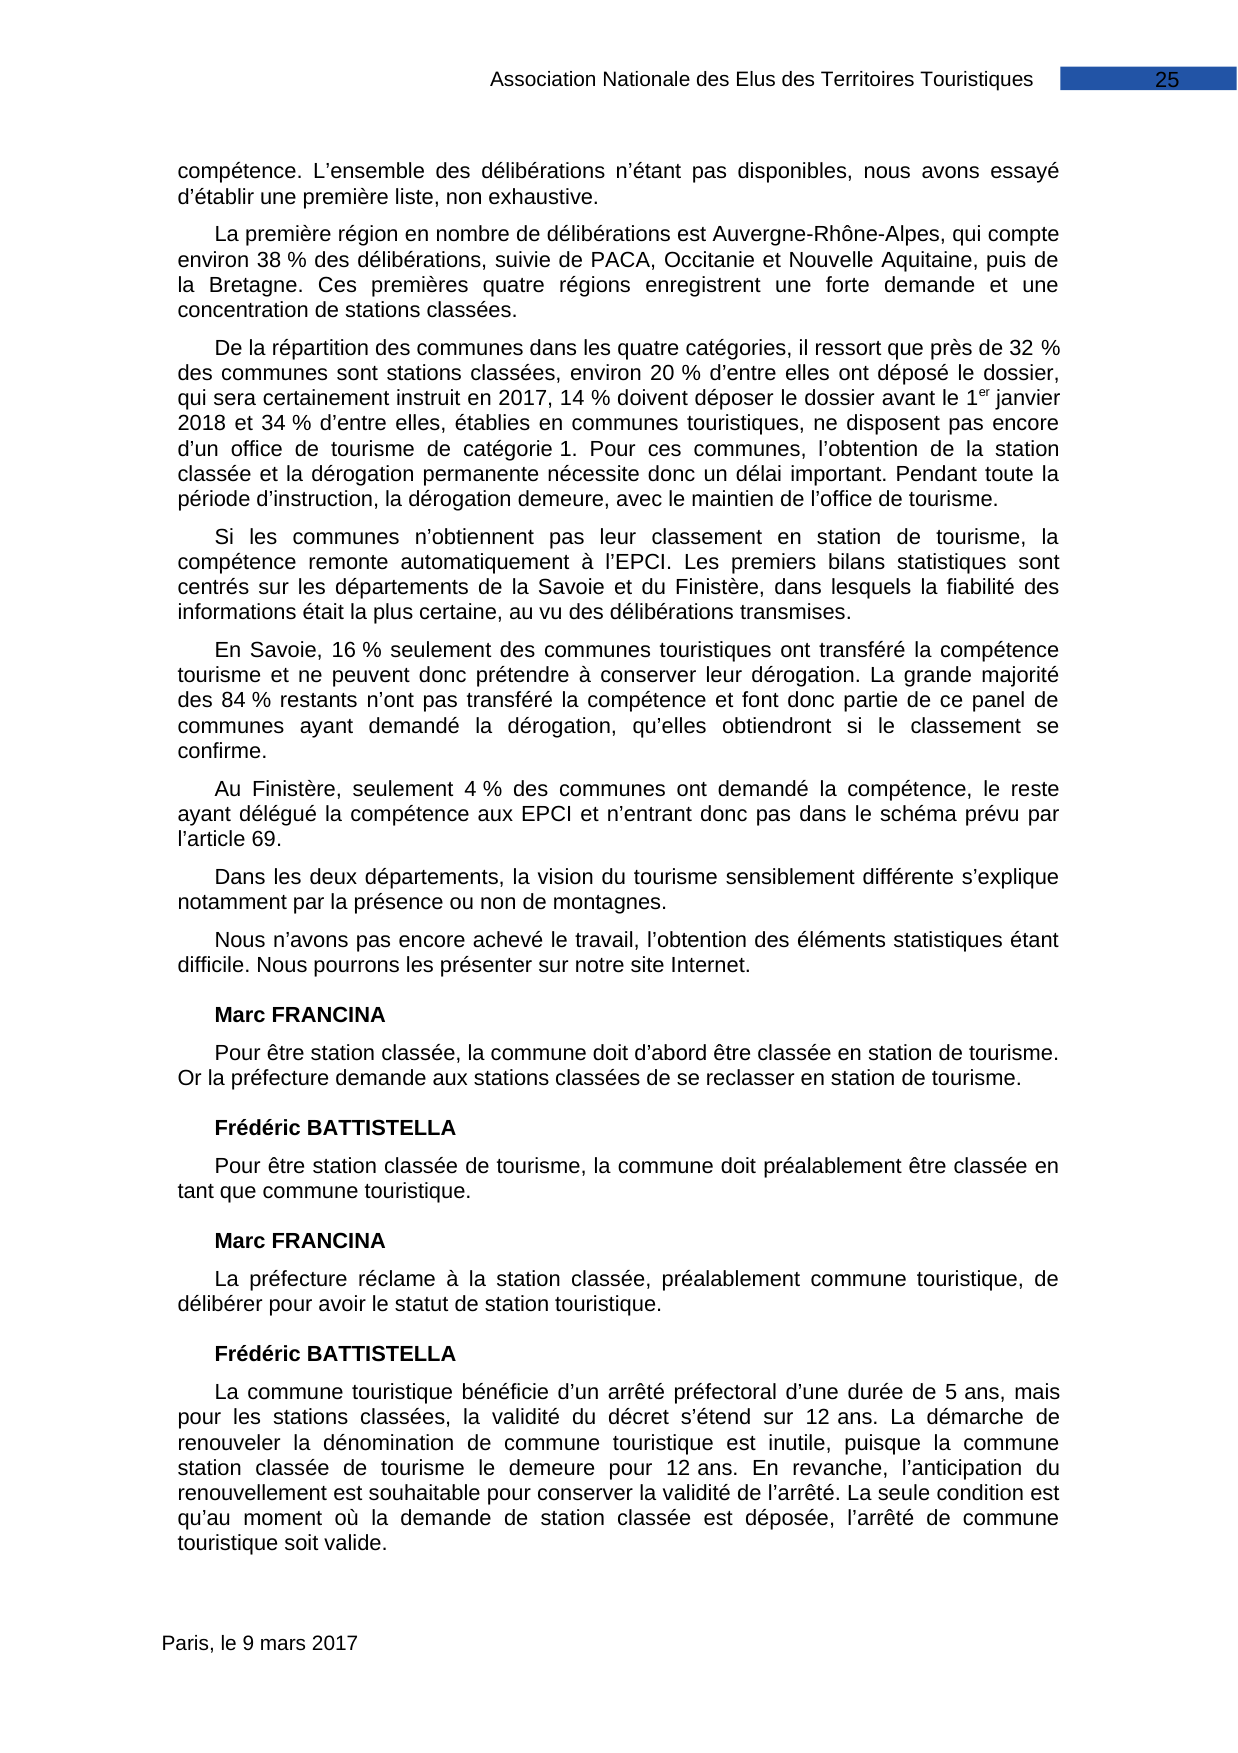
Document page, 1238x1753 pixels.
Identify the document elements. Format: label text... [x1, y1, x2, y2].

text De la répartition des communes dans les quatre catégories, il ressort que près de 32 % des communes sont stations classées, environ 20 % d’entre elles ont déposé le dossier, qui sera certainement instruit en 2017, 14 % doivent déposer le dossier avant le 1er janvier 2018 et 34 % d’entre elles, établies en communes touristiques, ne disposent pas encore d’un office de tourisme de catégorie 1. Pour ces communes, l’obtention de la station classée et la dérogation permanente nécessite donc un délai important. Pendant toute la période d’instruction, la dérogation demeure, avec le maintien de l’office de tourisme. [177, 334, 1060, 511]
text Pour être station classée de tourisme, la commune doit préalablement être classée en tant que commune touristique. [177, 1153, 1060, 1203]
text Marc FRANCINA [177, 1228, 1060, 1253]
text Frédéric BATTISTELLA [177, 1341, 1060, 1366]
text Frédéric BATTISTELLA [177, 1115, 1060, 1140]
text Pour être station classée, la commune doit d’abord être classée en station de tourisme. Or la préfecture demande aux stations classées de se reclasser en station de tourisme. [177, 1039, 1060, 1090]
text La première région en nombre de délibérations est Auvergne-Rhône-Alpes, qui compte environ 38 % des délibérations, suivie de PACA, Occitanie et Nouvelle Aquitaine, puis de la Bretagne. Ces premières quatre régions enregistrent une forte demande et une concentration de stations classées. [177, 221, 1060, 322]
text Marc FRANCINA [177, 1002, 1060, 1027]
text En Savoie, 16 % seulement des communes touristiques ont transféré la compétence tourisme et ne peuvent donc prétendre à conserver leur dérogation. La grande majorité des 84 % restants n’ont pas transféré la compétence et font donc partie de ce panel de communes ayant demandé la dérogation, qu’elles obtiendront si le classement se confirme. [177, 637, 1060, 763]
text Si les communes n’obtiennent pas leur classement en station de tourisme, la compétence remonte automatiquement à l’EPCI. Les premiers bilans statistiques sont centrés sur les départements de la Savoie et du Finistère, dans lesquels la fiabilité des informations était la plus certaine, au vu des délibérations transmises. [177, 523, 1060, 624]
text Au Finistère, seulement 4 % des communes ont demandé la compétence, le reste ayant délégué la compétence aux EPCI et n’entrant donc pas dans le schéma prévu par l’article 69. [177, 775, 1060, 851]
text Nous n’avons pas encore achevé le travail, l’obtention des éléments statistiques étant difficile. Nous pourrons les présenter sur notre site Internet. [177, 926, 1060, 977]
text La commune touristique bénéficie d’un arrêté préfectoral d’une durée de 5 ans, mais pour les stations classées, la validité du décret s’étend sur 12 ans. La démarche de renouveler la dénomination de commune touristique est inutile, puisque la commune station classée de tourisme le demeure pour 12 ans. En revanche, l’anticipation du renouvellement est souhaitable pour conserver la validité de l’arrêté. La seule condition est qu’au moment où la demande de station classée est déposée, l’arrêté de commune touristique soit valide. [177, 1379, 1060, 1555]
text Dans les deux départements, la vision du tourisme sensiblement différente s’explique notamment par la présence ou non de montagnes. [177, 863, 1060, 914]
text La préfecture réclame à la station classée, préalablement commune touristique, de délibérer pour avoir le statut de station touristique. [177, 1266, 1060, 1316]
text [177, 158, 1060, 209]
